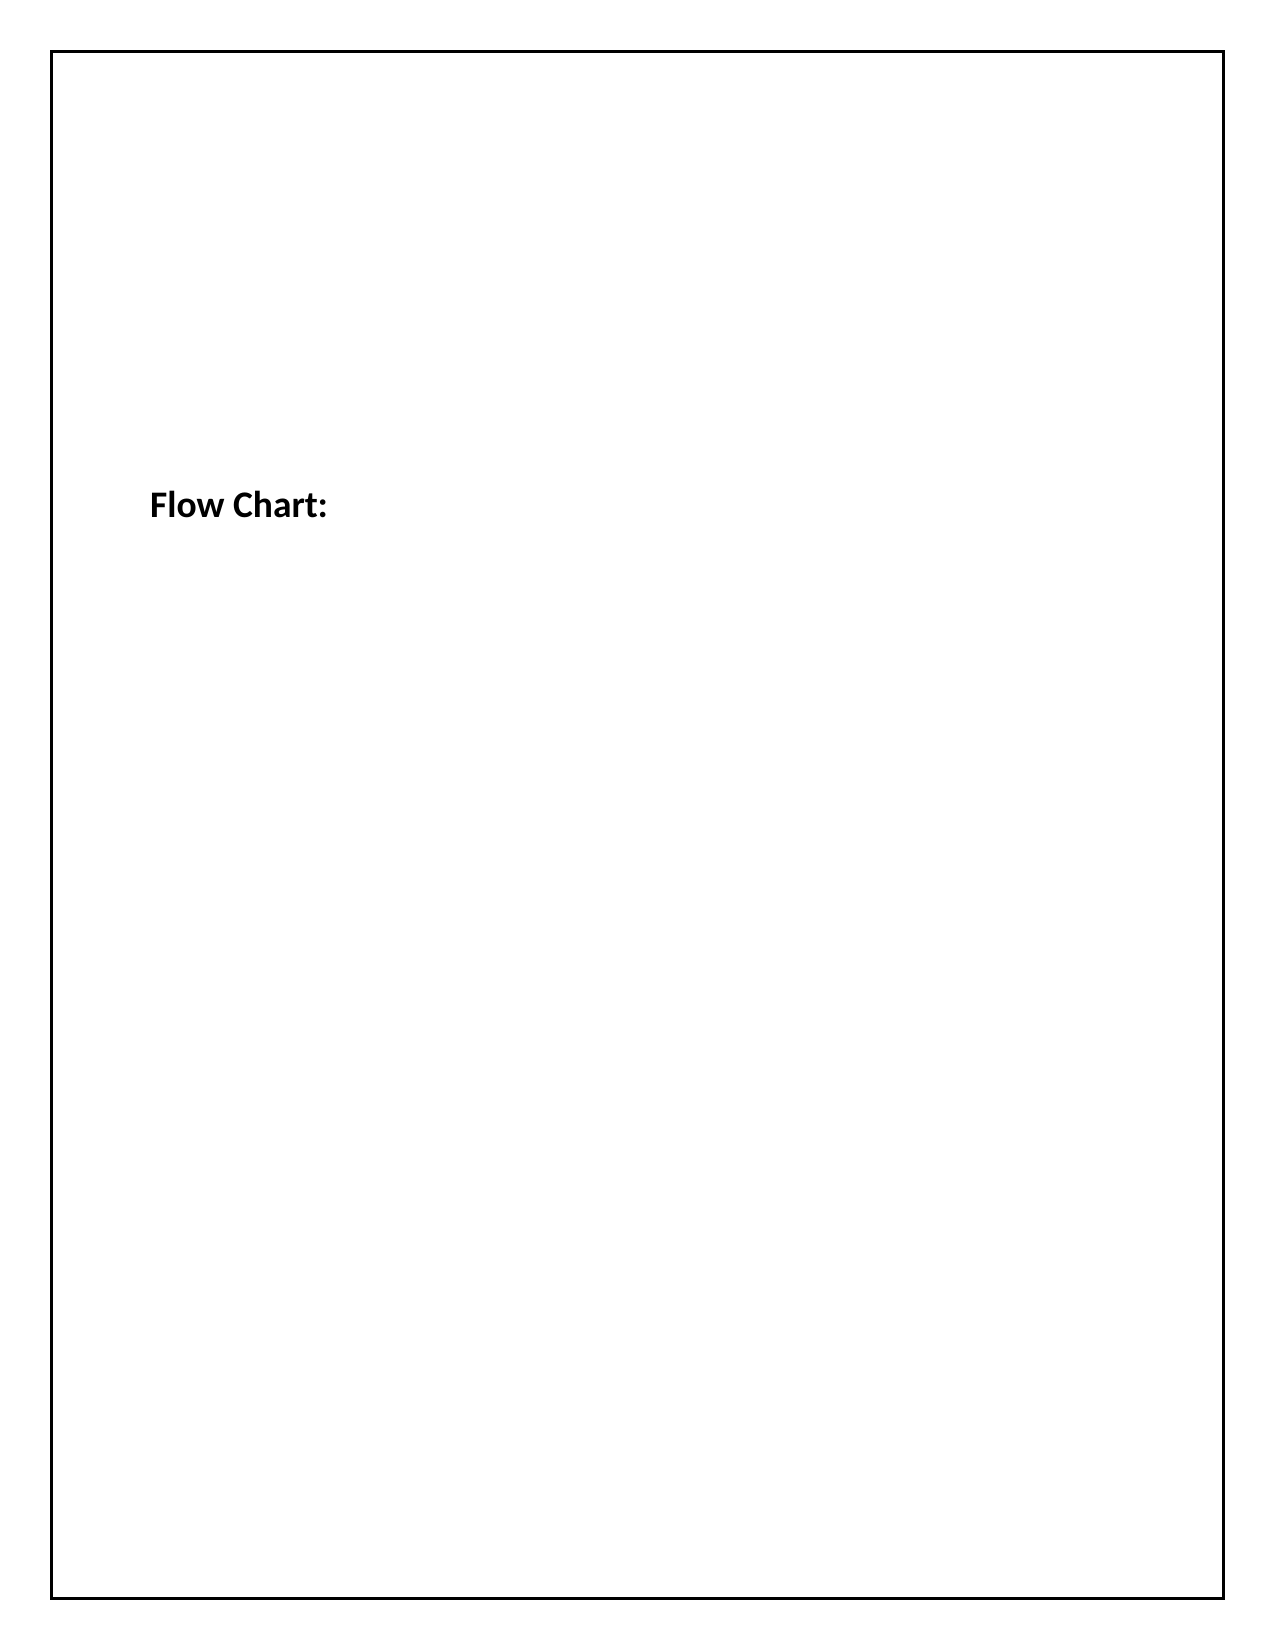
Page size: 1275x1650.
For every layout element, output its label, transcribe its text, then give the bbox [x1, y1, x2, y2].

text Flow Chart: [150, 481, 1125, 527]
